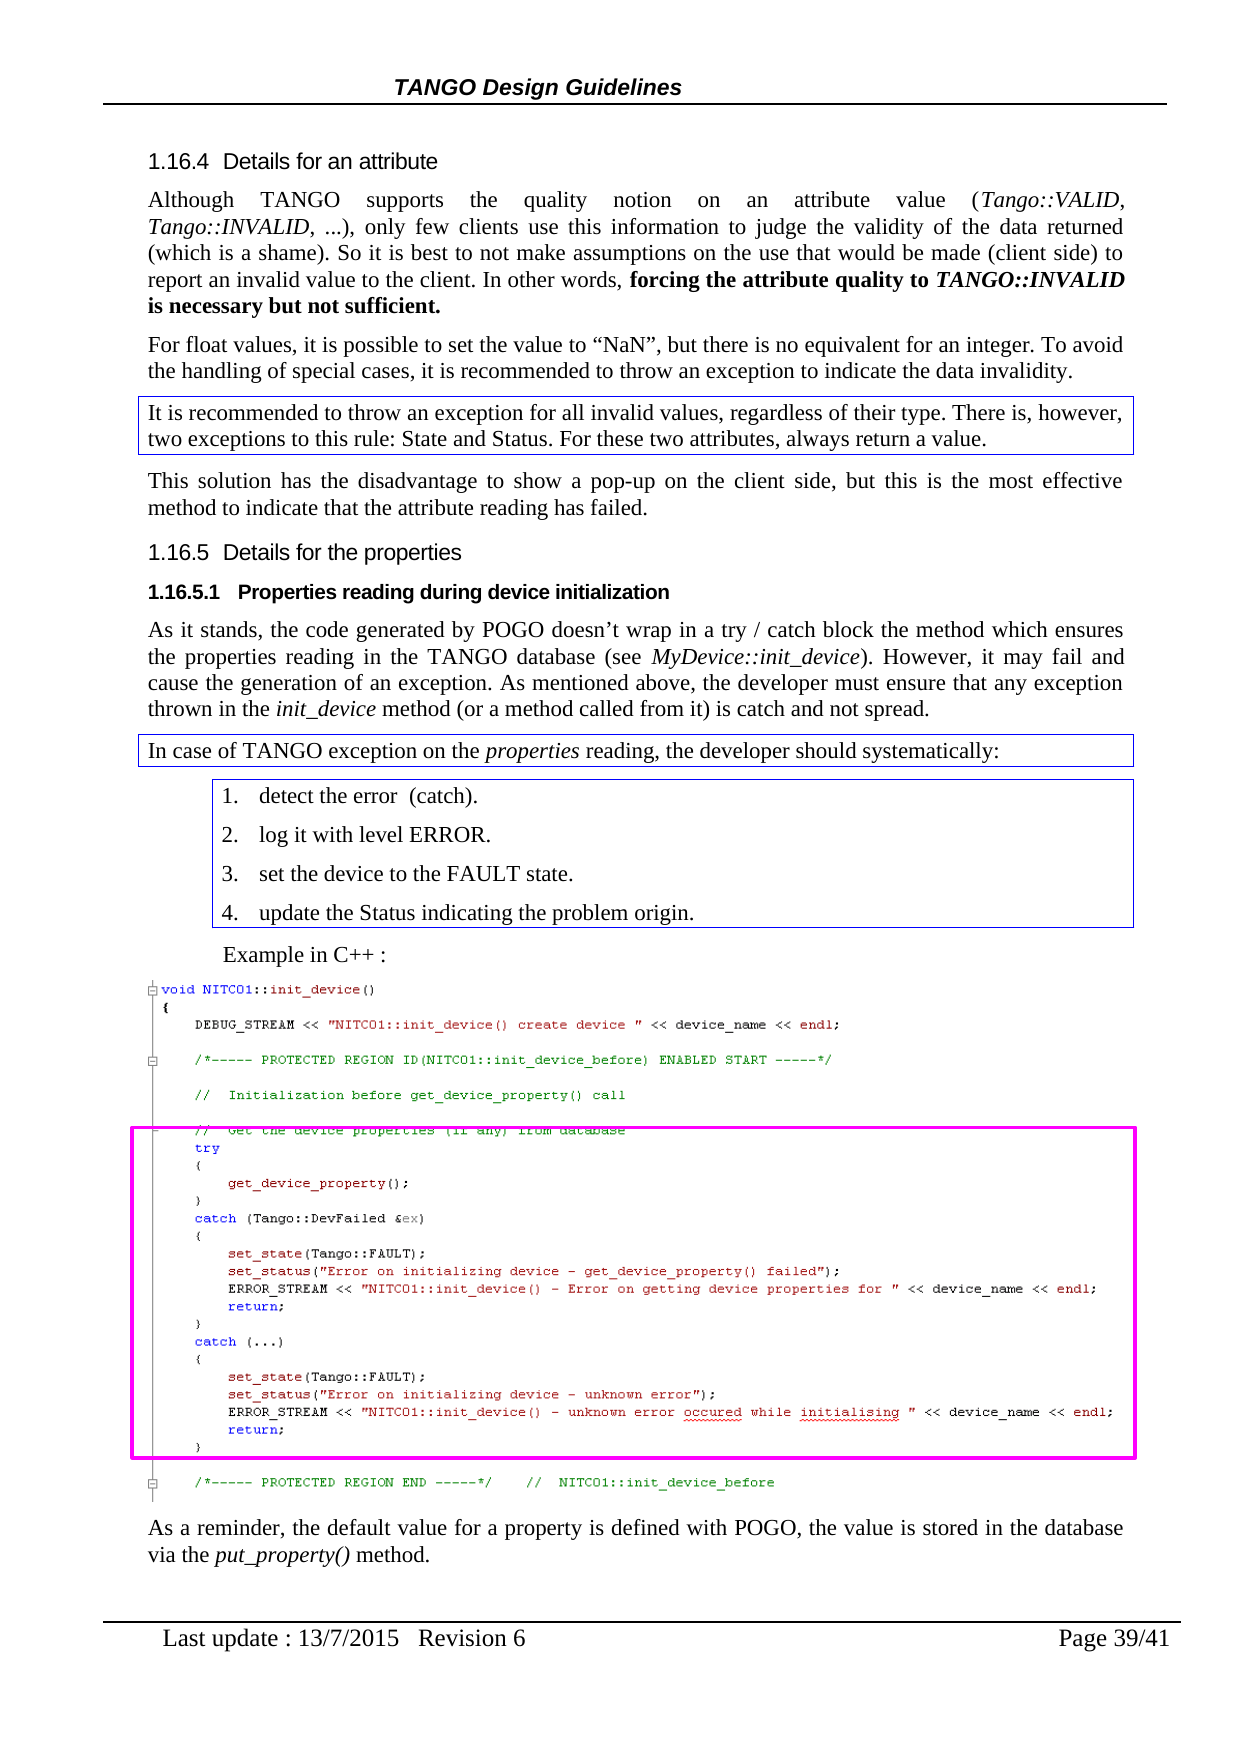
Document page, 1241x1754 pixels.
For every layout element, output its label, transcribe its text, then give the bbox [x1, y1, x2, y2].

text As it stands, the code generated by POGO doesn’t wrap in a try / catch block the method which ensures the properties reading in the TANGO database (see MyDevice::init_device). However, it may fail and cause the generation of an exception. As mentioned above, the developer must ensure that any exception thrown in the init_device method (or a method called from it) is catch and not spread. [148, 616, 1125, 722]
text This solution has the disadvantage to show a pop-up on the client side, but this is the most effective method to indicate that the attribute reading has failed. [148, 467, 1125, 520]
subtitle Details for an attribute [148, 148, 1125, 174]
list log it with level ERROR. [213, 818, 1133, 848]
subtitle Details for the properties [148, 539, 1125, 565]
text Example in C++ : [223, 941, 1125, 967]
list update the Status indicating the problem origin. [213, 896, 1133, 927]
list set the device to the FAULT state. [213, 857, 1133, 887]
subtitle Properties reading during device initialization [148, 580, 1125, 604]
picture [147, 1460, 1125, 1502]
text For float values, it is possible to set the value to “NaN”, but there is no equivalent for an integer. To avoid the handling of special cases, it is recommended to throw an exception to indicate the data invalidity. [148, 331, 1125, 383]
picture [147, 1129, 1125, 1456]
text Although TANGO supports the quality notion on an attribute value (Tango::VALID, Tango::INVALID, ...), only few clients use this information to judge the validity of the data returned (which is a shame). So it is best to not make assumptions on the use that would be made (client side) to report an invalid value to the client. In other words, forcing the attribute quality to TANGO::INVALID is necessary but not sufficient. [148, 187, 1125, 318]
picture [147, 980, 1125, 1126]
text It is recommended to throw an exception for all invalid values, regardless of their type. There is, however, two exceptions to this rule: State and Status. For these two attributes, always return a value. [139, 397, 1133, 454]
text In case of TANGO exception on the properties reading, the developer should systematically: [139, 735, 1133, 766]
text As a reminder, the default value for a property is defined with POGO, the value is stored in the database via the put_property() method. [148, 1514, 1125, 1567]
list detect the error (catch). [213, 780, 1133, 809]
